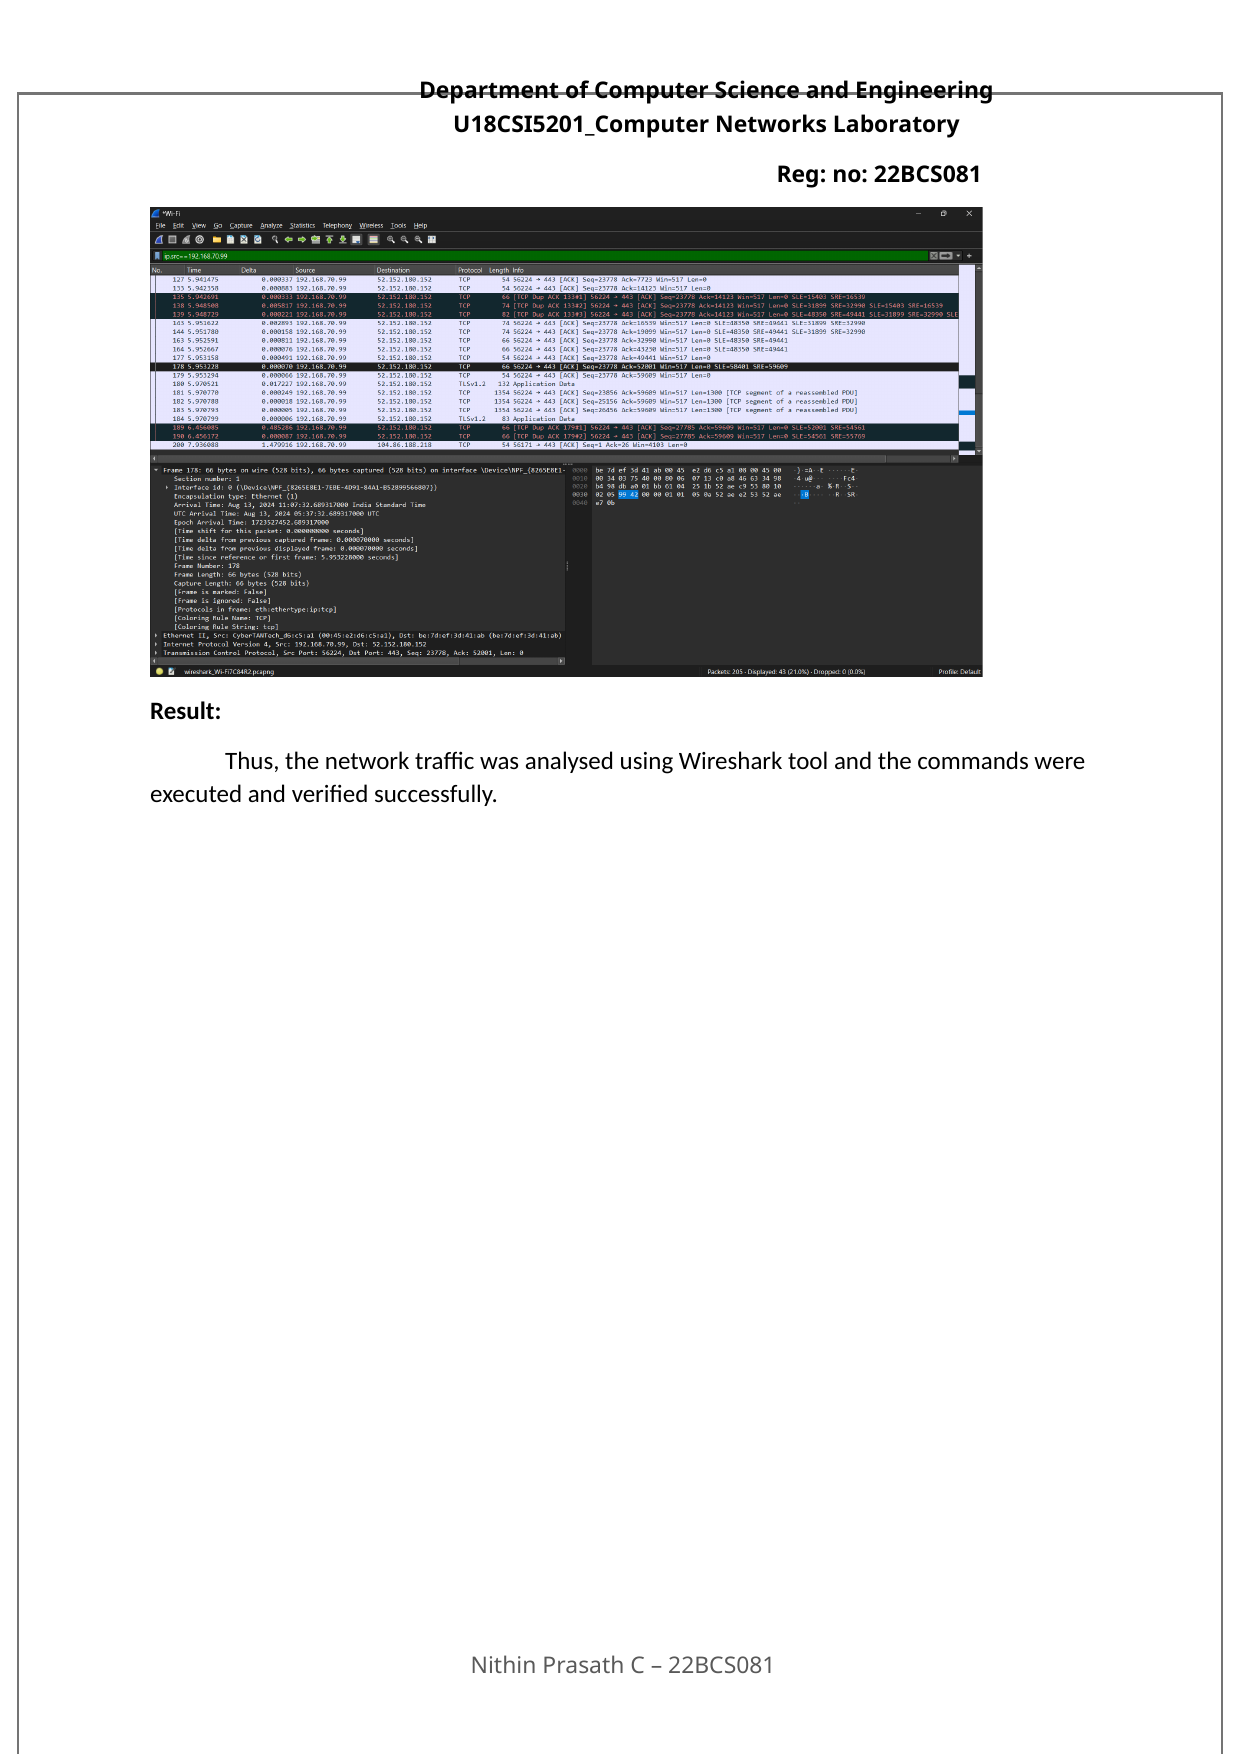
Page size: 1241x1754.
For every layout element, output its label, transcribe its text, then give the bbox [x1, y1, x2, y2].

picture [150, 207, 983, 677]
text Thus, the network traffic was analysed using Wireshark tool and the commands were executed and verified successfully. [150, 745, 1090, 808]
text Result: [150, 695, 1090, 726]
